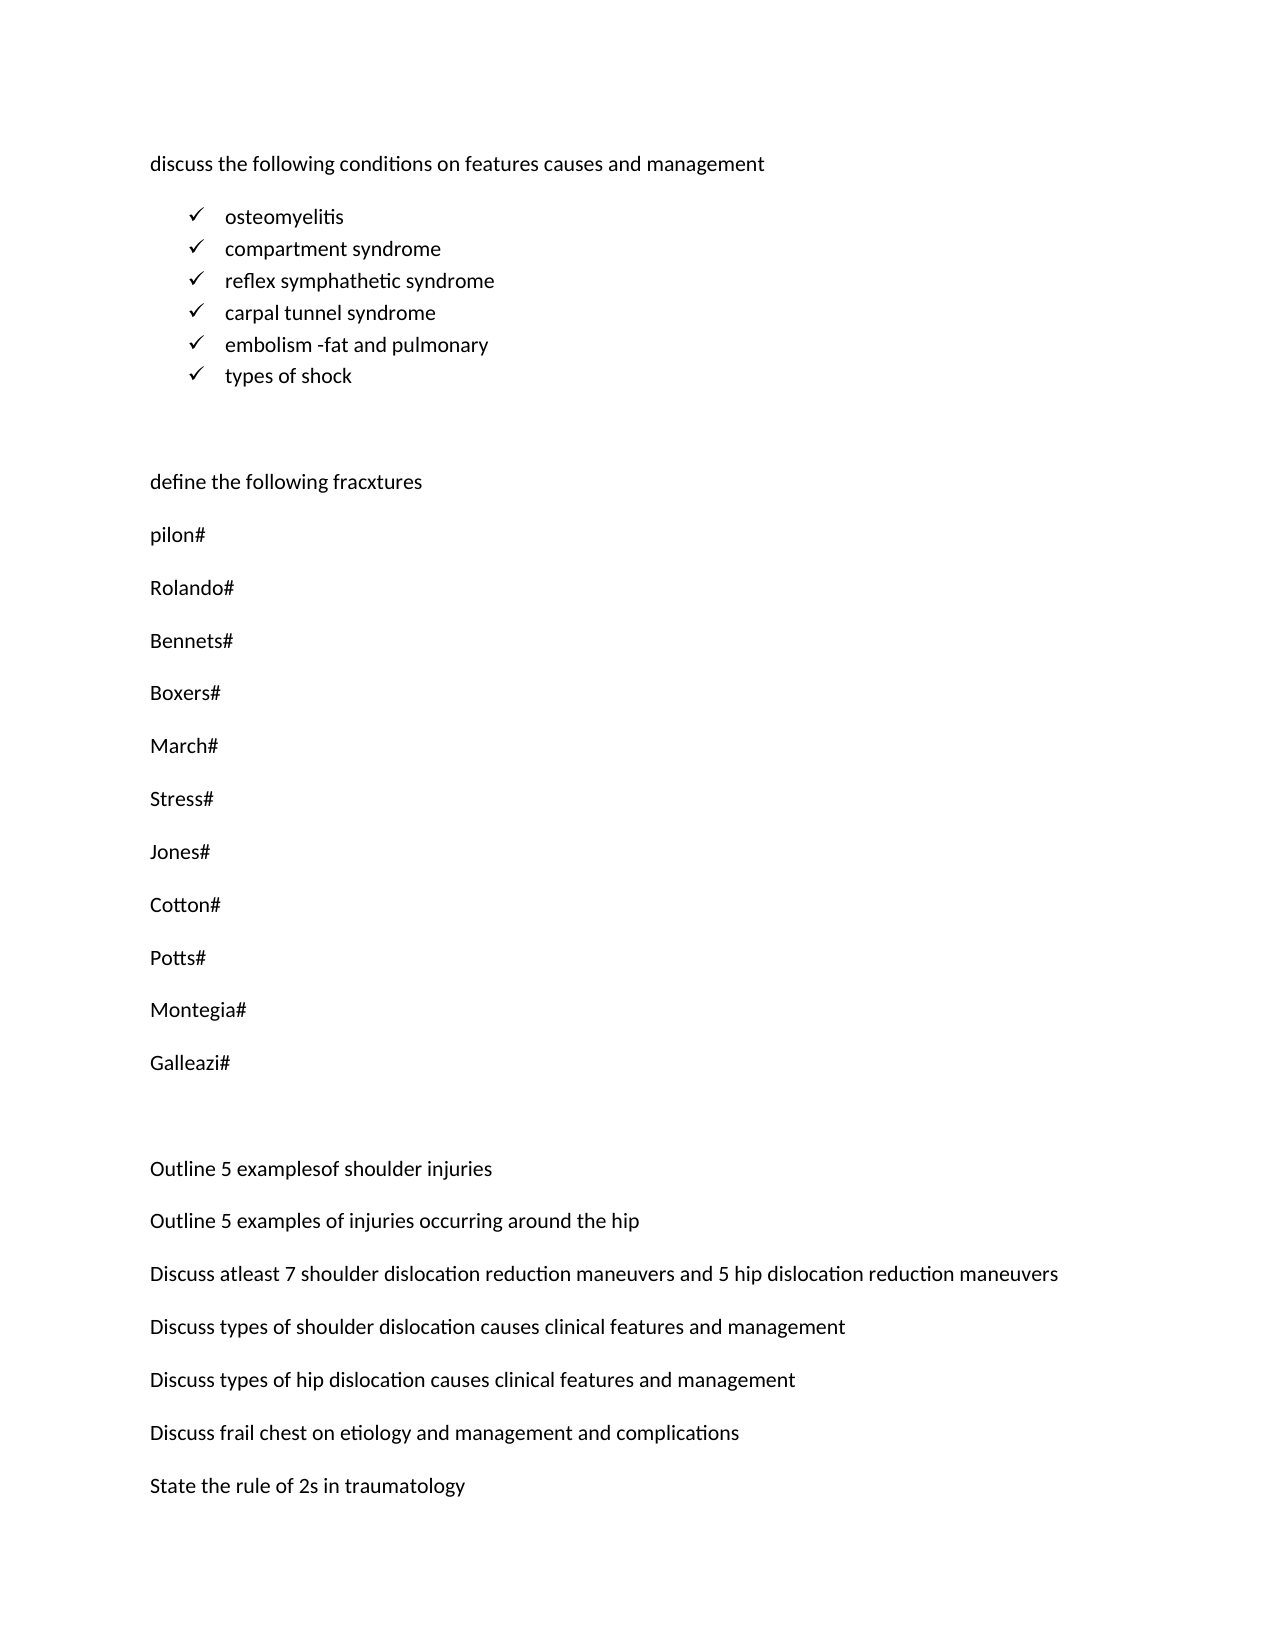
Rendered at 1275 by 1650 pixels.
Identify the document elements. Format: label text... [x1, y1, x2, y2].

text Bennets# [150, 627, 1125, 653]
text March# [150, 732, 1125, 759]
text Stress# [150, 785, 1125, 812]
list reflex symphathetic syndrome [187, 267, 1125, 293]
text Outline 5 examplesof shoulder injuries [150, 1155, 1125, 1182]
text Discuss atleast 7 shoulder dislocation reduction maneuvers and 5 hip dislocation reduction maneuvers [150, 1261, 1125, 1287]
text Boxers# [150, 679, 1125, 706]
text define the following fracxtures [150, 468, 1125, 495]
text Cotton# [150, 891, 1125, 917]
text Jones# [150, 838, 1125, 865]
text Discuss frail chest on etiology and management and complications [150, 1419, 1125, 1446]
text Galleazi# [150, 1049, 1125, 1076]
text Montegia# [150, 996, 1125, 1023]
text pilon# [150, 521, 1125, 548]
text discuss the following conditions on features causes and management [150, 150, 1125, 177]
text Rolando# [150, 574, 1125, 601]
text Outline 5 examples of injuries occurring around the hip [150, 1208, 1125, 1234]
text Potts# [150, 944, 1125, 970]
list compartment syndrome [187, 235, 1125, 261]
text Discuss types of shoulder dislocation causes clinical features and management [150, 1313, 1125, 1340]
text State the rule of 2s in traumatology [150, 1472, 1125, 1498]
list embolism -fat and pulmonary [187, 331, 1125, 357]
list carpal tunnel syndrome [187, 299, 1125, 325]
text Discuss types of hip dislocation causes clinical features and management [150, 1366, 1125, 1393]
list types of shock [187, 363, 1125, 389]
list osteomyelitis [187, 203, 1125, 229]
